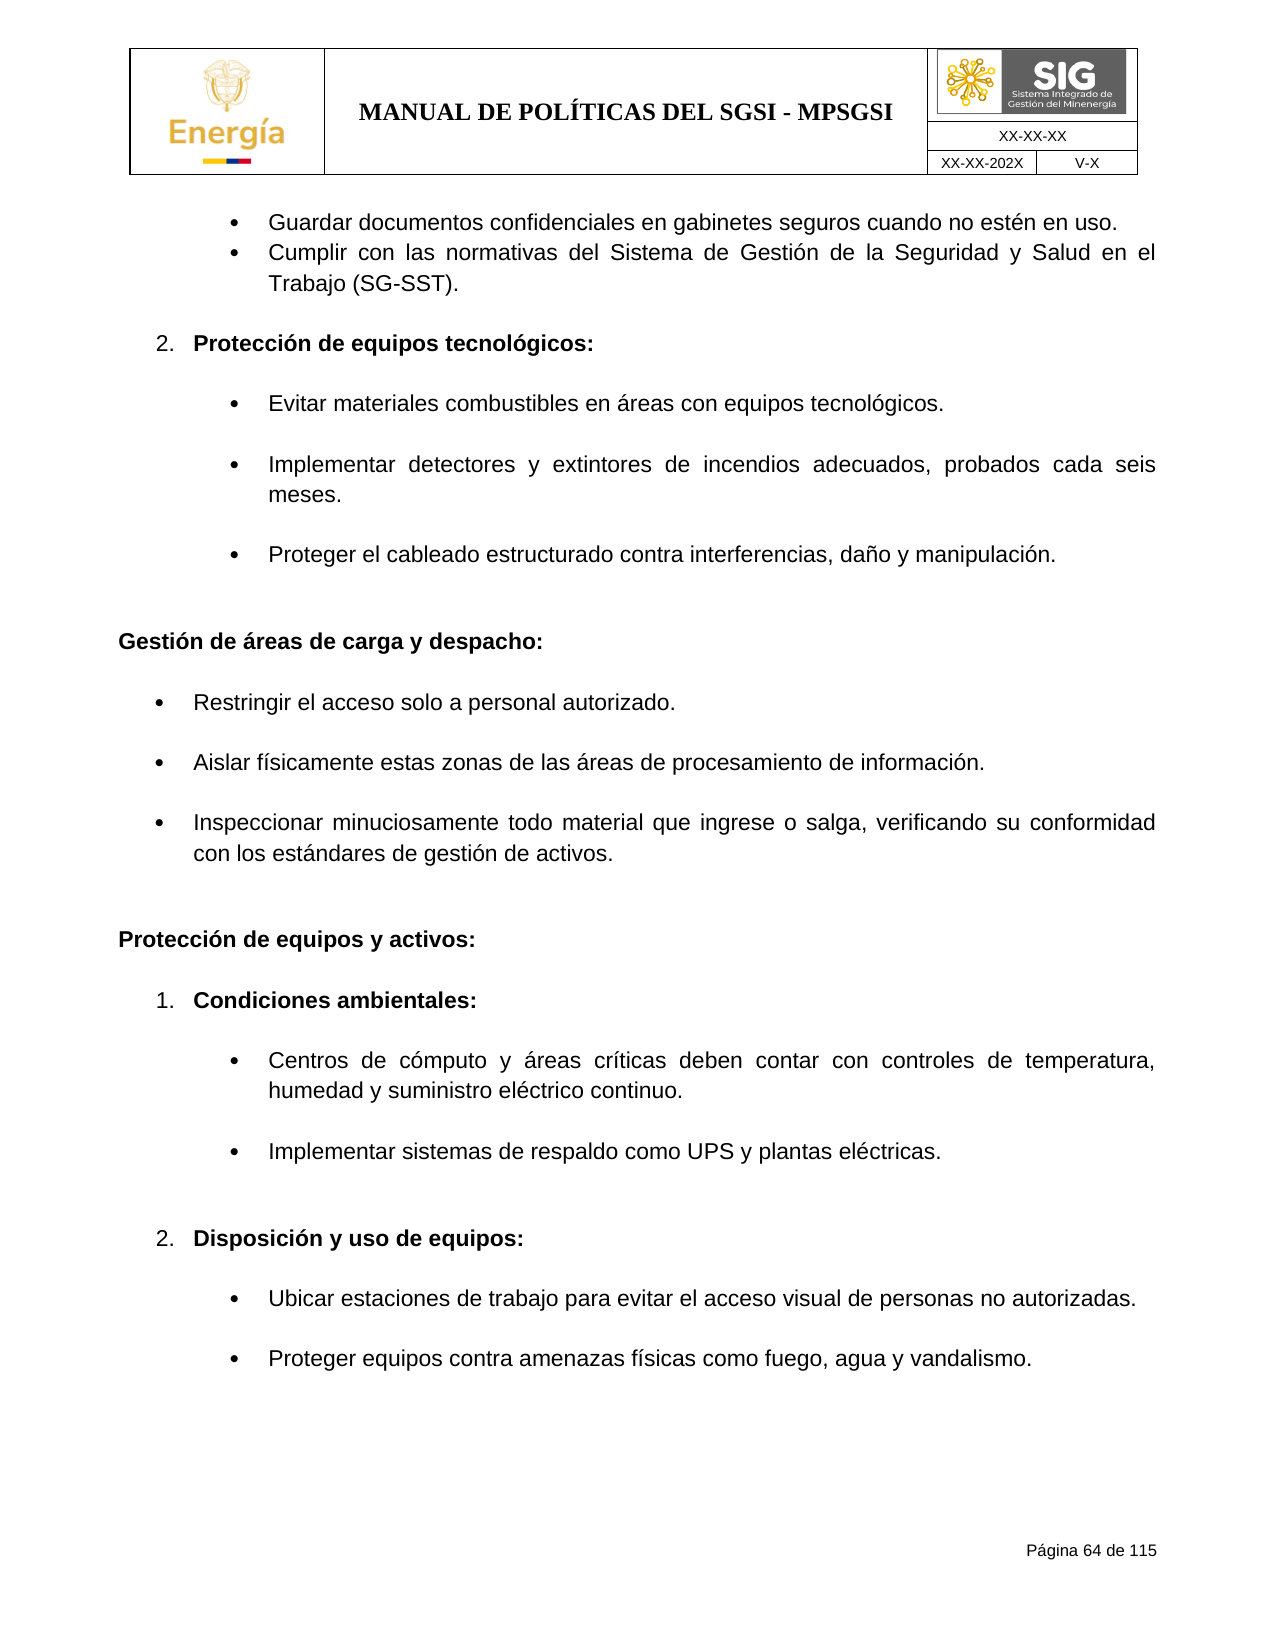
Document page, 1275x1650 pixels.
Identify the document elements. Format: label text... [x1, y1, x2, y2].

list Ubicar estaciones de trabajo para evitar el acceso visual de personas no autorizadas. [231, 1285, 1157, 1311]
list Evitar materiales combustibles en áreas con equipos tecnológicos. [231, 390, 1157, 417]
list Inspeccionar minuciosamente todo material que ingrese o salga, verificando su conformidad con los estándares de gestión de activos. [156, 809, 1157, 866]
list Implementar detectores y extintores de incendios adecuados, probados cada seis meses. [231, 451, 1157, 507]
list Aislar físicamente estas zonas de las áreas de procesamiento de información. [156, 749, 1157, 775]
list Proteger equipos contra amenazas físicas como fuego, agua y vandalismo. [231, 1345, 1157, 1372]
list Implementar sistemas de respaldo como UPS y plantas eléctricas. [231, 1138, 1157, 1164]
list Centros de cómputo y áreas críticas deben contar con controles de temperatura, humedad y suministro eléctrico continuo. [231, 1047, 1157, 1104]
text Gestión de áreas de carga y despacho: [118, 628, 1157, 654]
picture [936, 49, 1127, 115]
text Protección de equipos y activos: [118, 926, 1157, 953]
list Cumplir con las normativas del Sistema de Gestión de la Seguridad y Salud en el Trabajo (SG-SST). [231, 239, 1157, 296]
list Restringir el acceso solo a personal autorizado. [156, 688, 1157, 715]
list Guardar documentos confidenciales en gabinetes seguros cuando no estén en uso. [231, 209, 1157, 235]
list Protección de equipos tecnológicos: [156, 330, 1157, 356]
list Condiciones ambientales: [156, 987, 1157, 1013]
list Disposición y uso de equipos: [156, 1224, 1157, 1251]
picture [165, 50, 289, 173]
list Proteger el cableado estructurado contra interferencias, daño y manipulación. [231, 541, 1157, 568]
